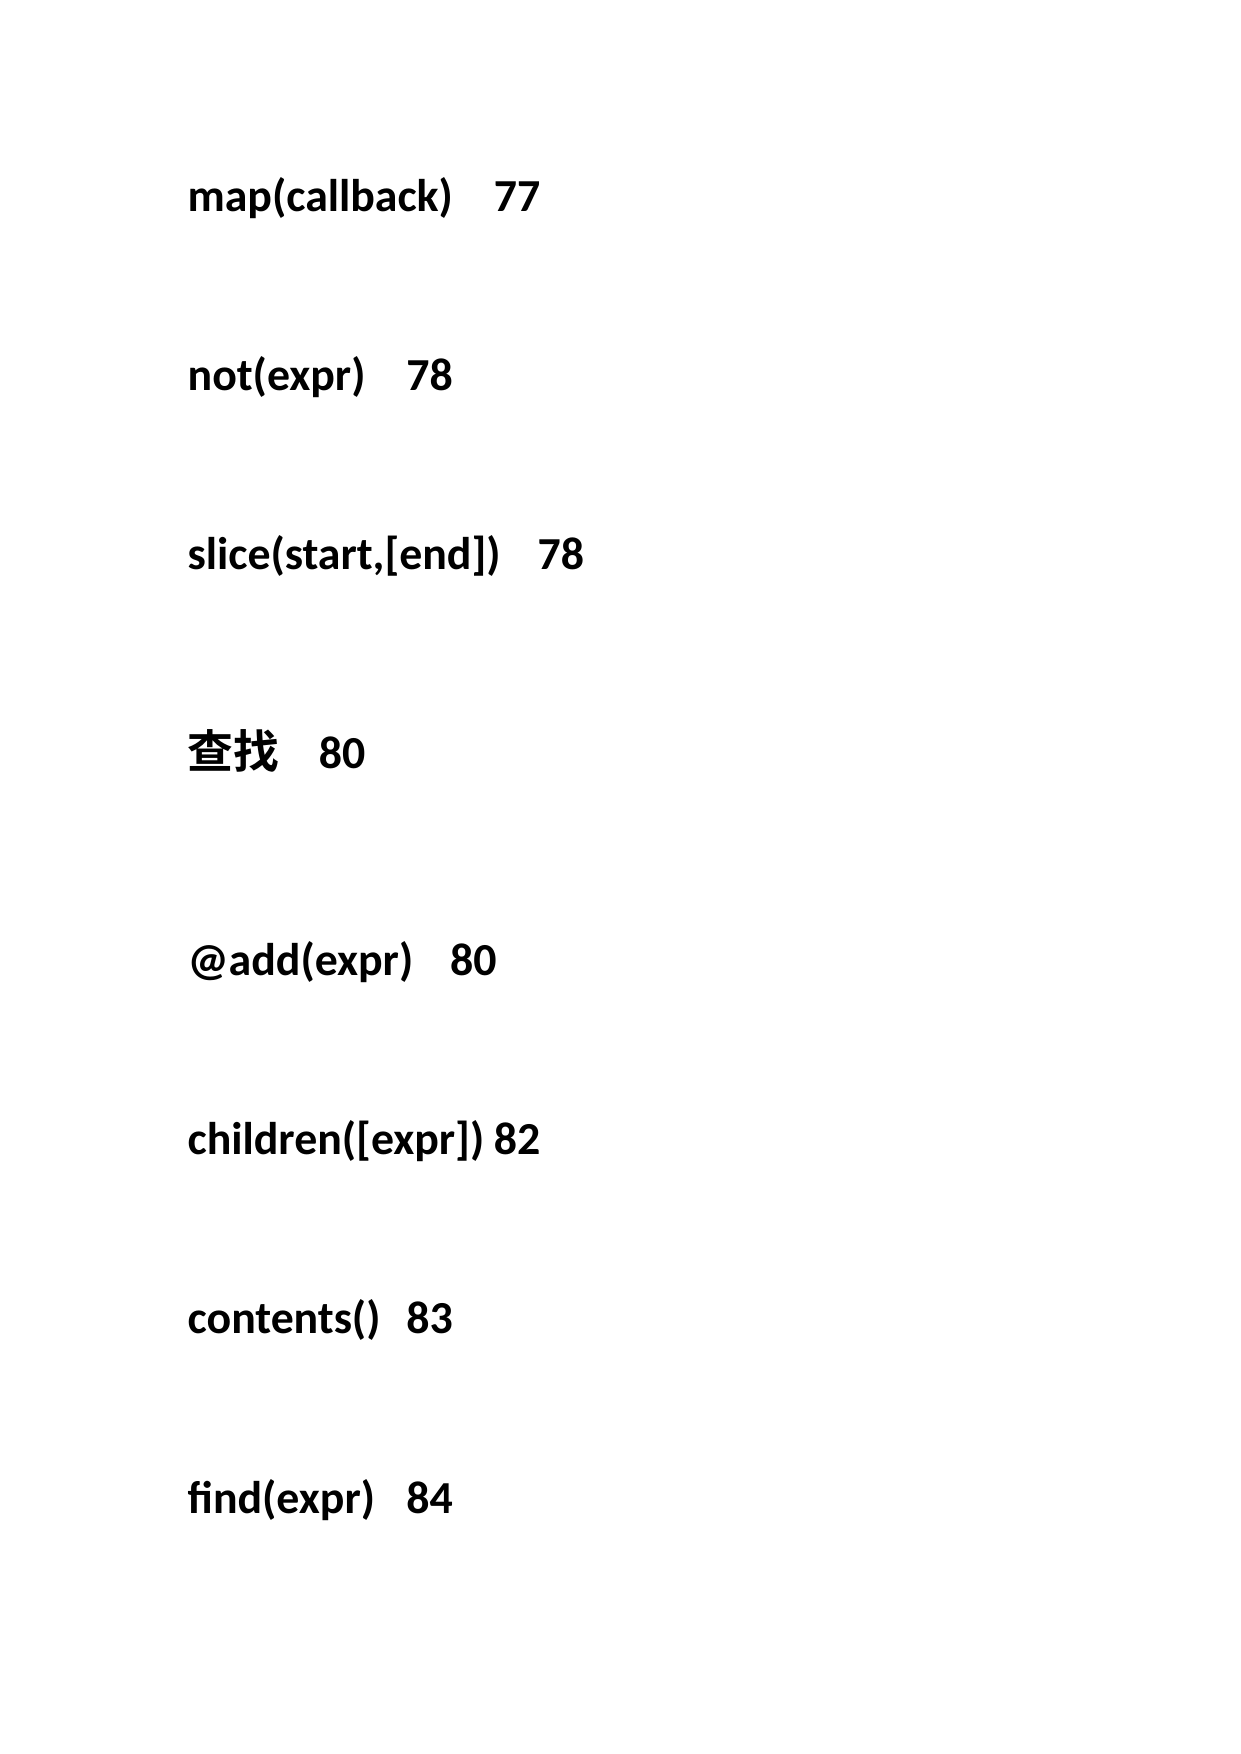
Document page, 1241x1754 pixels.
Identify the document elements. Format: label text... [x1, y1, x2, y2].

subtitle @add(expr) 80 [187, 926, 1053, 991]
subtitle not(expr) 78 [187, 341, 1053, 406]
subtitle 查找 80 [187, 700, 1053, 797]
subtitle contents() 83 [187, 1285, 1053, 1350]
subtitle slice(start,[end]) 78 [187, 521, 1053, 586]
subtitle find(expr) 84 [187, 1464, 1053, 1529]
subtitle children([expr]) 82 [187, 1106, 1053, 1171]
subtitle map(callback) 77 [187, 162, 1053, 227]
